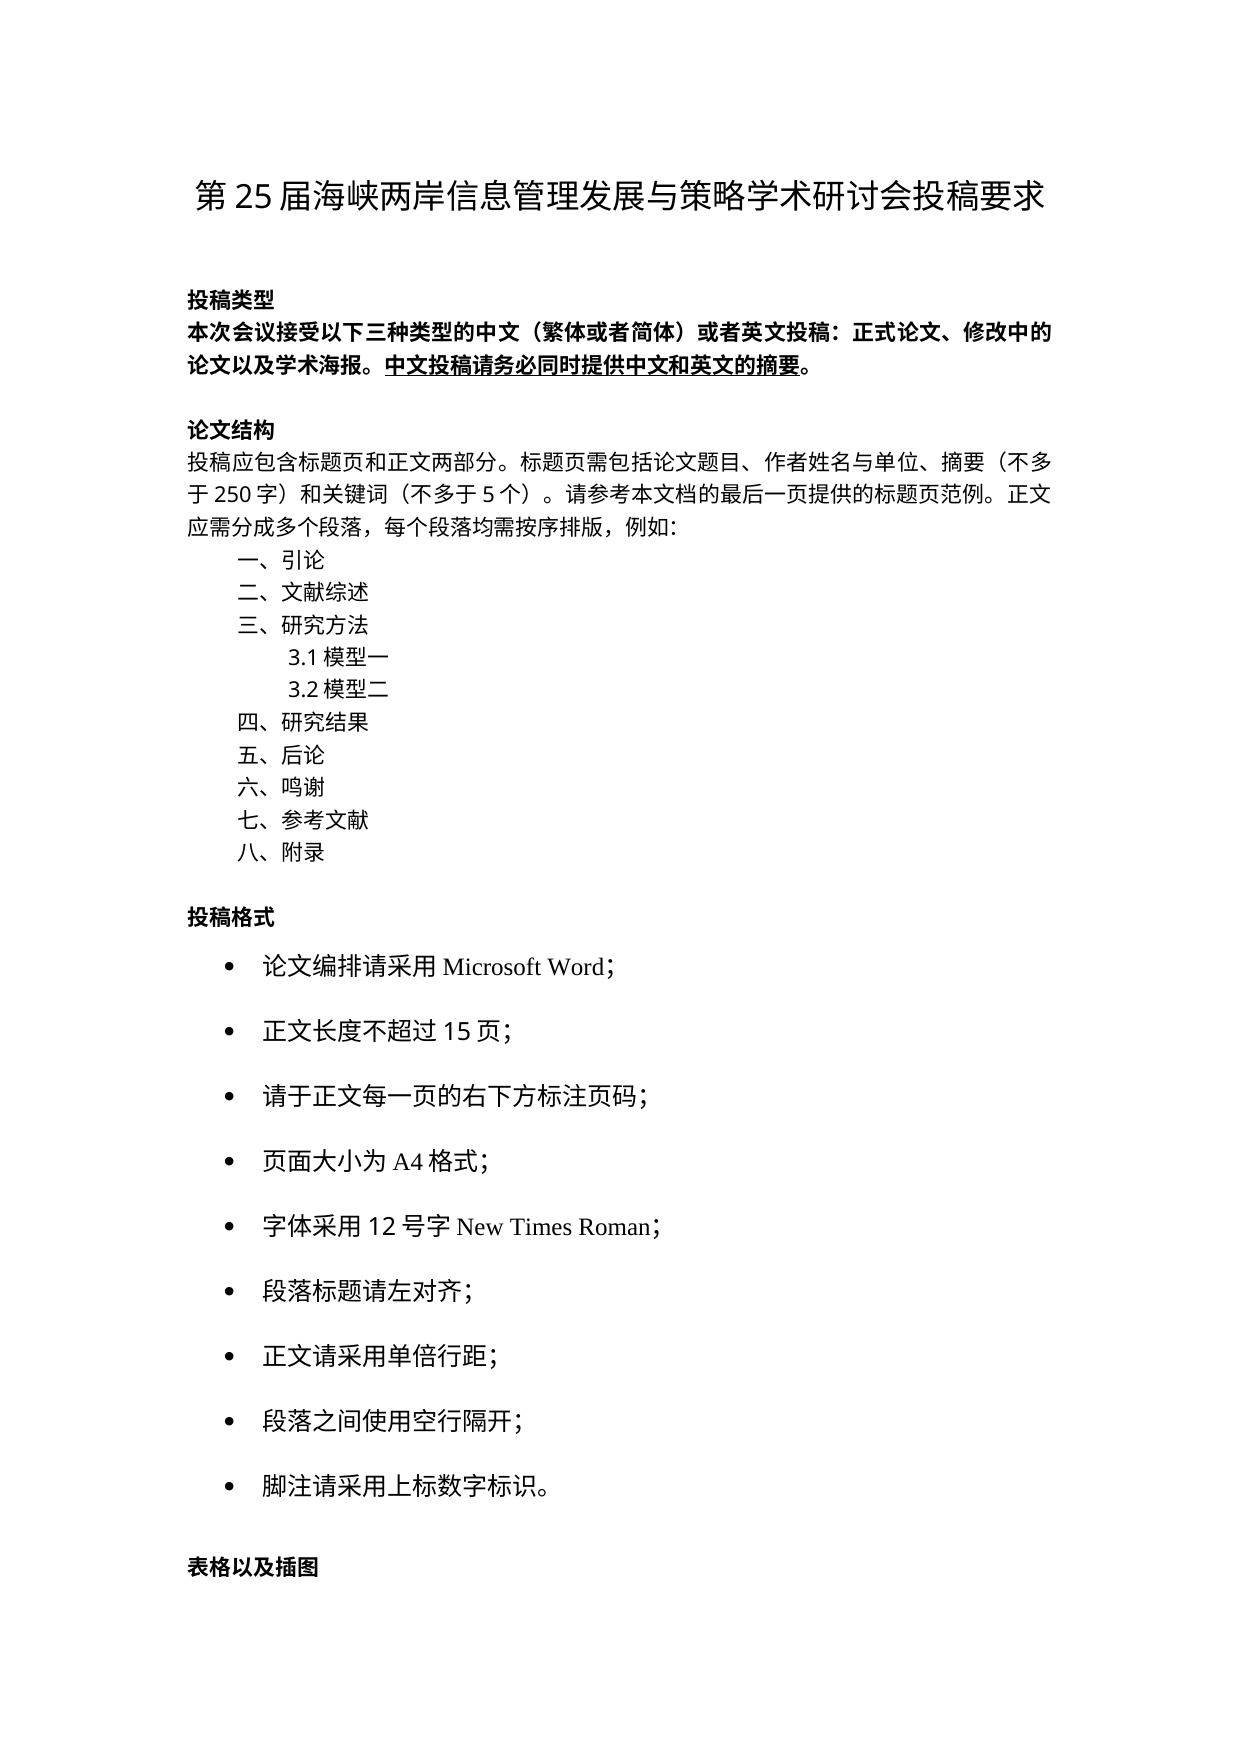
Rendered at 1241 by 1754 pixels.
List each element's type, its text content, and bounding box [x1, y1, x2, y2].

text 四、研究结果 [238, 705, 1053, 737]
list 论文编排请采用Microsoft Word； [225, 932, 1053, 997]
list 页面大小为A4格式； [225, 1127, 1053, 1192]
list 请于正文每一页的右下方标注页码； [225, 1062, 1053, 1127]
list 脚注请采用上标数字标识。 [225, 1452, 1053, 1517]
text 七、参考文献 [238, 802, 1053, 835]
text 六、鸣谢 [238, 770, 1053, 802]
text 二、文献综述 [238, 575, 1053, 607]
text 三、研究方法 [238, 607, 1053, 640]
list 正文长度不超过15页； [225, 997, 1053, 1062]
list 第25届海峡两岸信息管理发展与策略学术研讨会投稿要求 [187, 162, 1053, 227]
list 字体采用12号字New Times Roman； [225, 1192, 1053, 1257]
list 段落之间使用空行隔开； [225, 1387, 1053, 1452]
text 论文结构 [187, 412, 1053, 445]
text 投稿格式 [187, 900, 1053, 932]
list 段落标题请左对齐； [225, 1257, 1053, 1322]
text 投稿类型 [187, 282, 1053, 315]
text 3.2模型二 [238, 672, 1053, 705]
text 投稿应包含标题页和正文两部分。标题页需包括论文题目、作者姓名与单位、摘要（不多于250字）和关键词（不多于5个）。请参考本文档的最后一页提供的标题页范例。正文应需分成多个段落，每个段落均需按序排版，例如： [187, 445, 1053, 542]
text 3.1模型一 [238, 640, 1053, 672]
text 本次会议接受以下三种类型的中文（繁体或者简体）或者英文投稿：正式论文、修改中的论文以及学术海报。中文投稿请务必同时提供中文和英文的摘要。 [187, 315, 1053, 380]
list 正文请采用单倍行距； [225, 1322, 1053, 1387]
text 八、附录 [238, 835, 1053, 867]
text 一、引论 [238, 542, 1053, 575]
text 五、后论 [238, 737, 1053, 770]
text 表格以及插图 [187, 1550, 1053, 1582]
